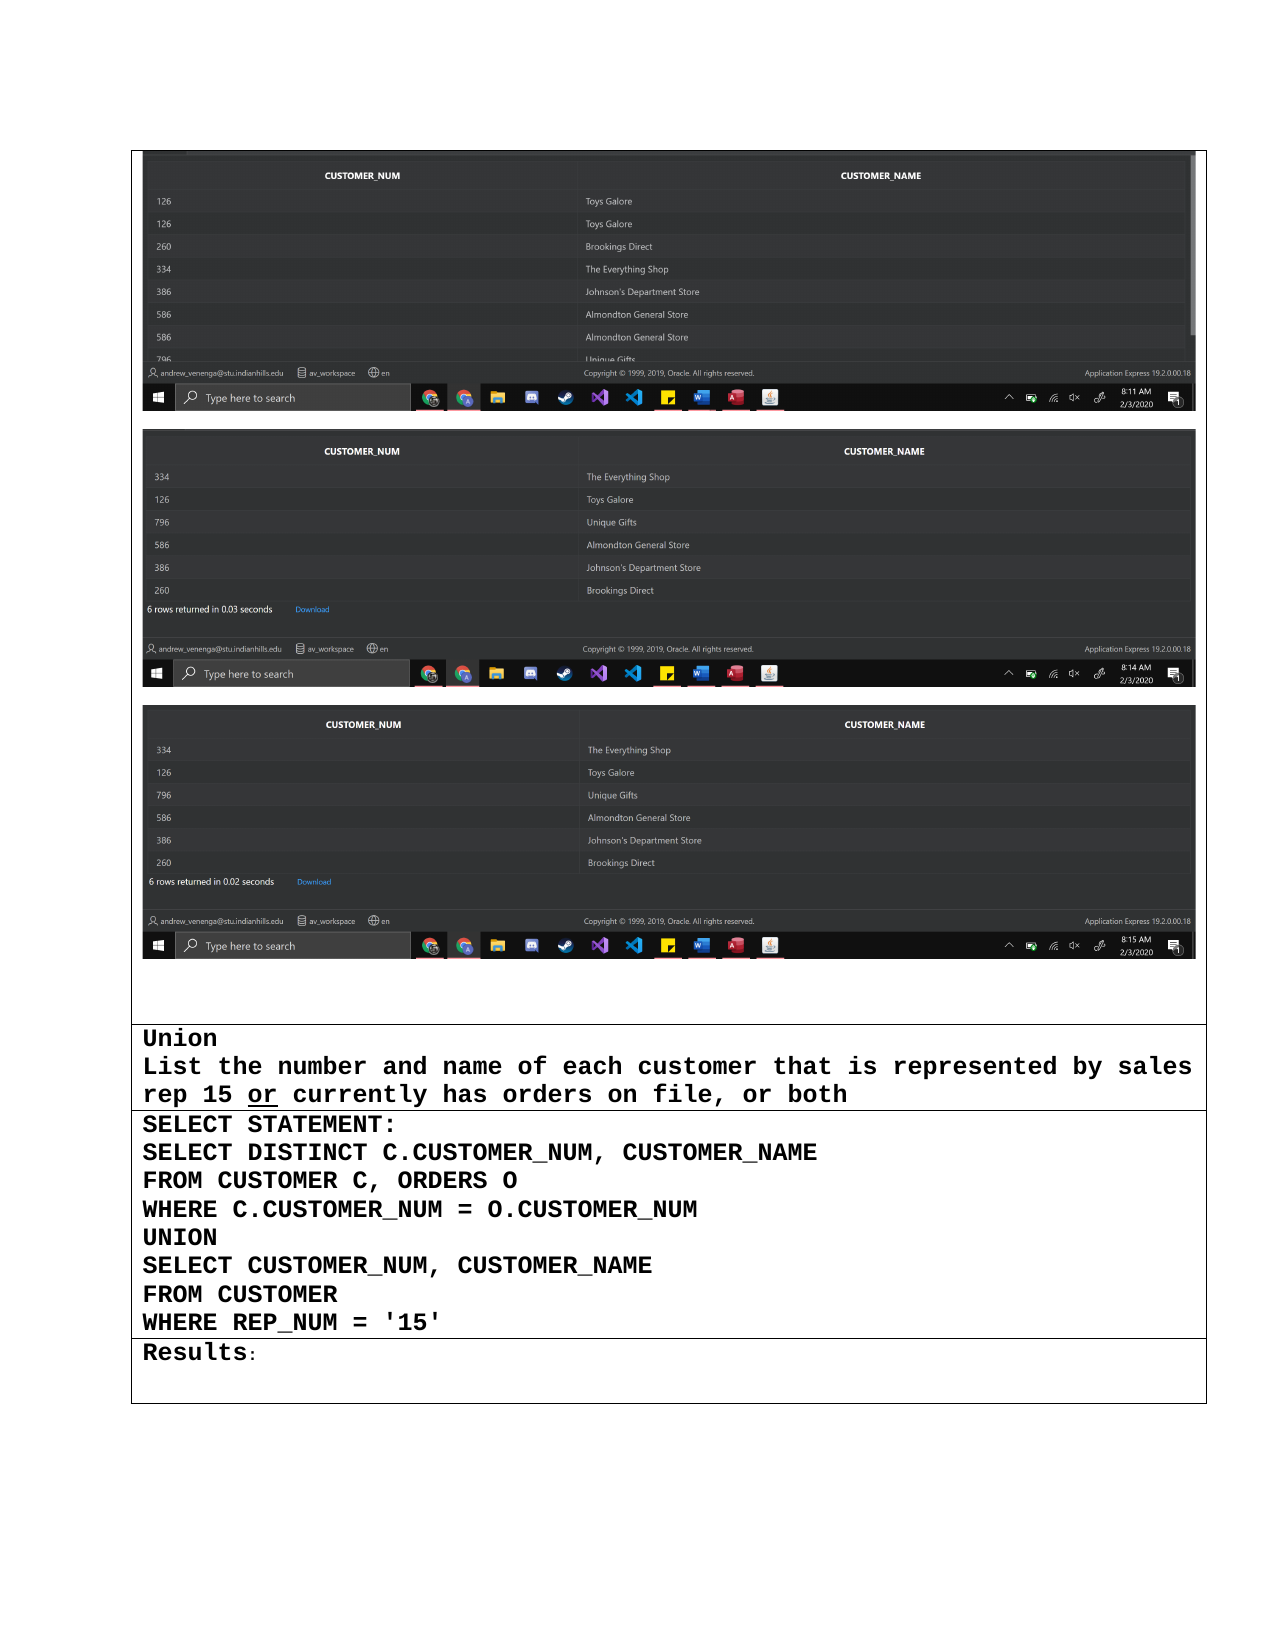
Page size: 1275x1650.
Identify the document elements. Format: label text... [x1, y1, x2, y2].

table_cell SELECT STATEMENT: SELECT DISTINCT C.CUSTOMER_NUM, CUSTOMER_NAME FROM CUSTOMER C, ORDERS O WHERE C.CUSTOMER_NUM = O.CUSTOMER_NUM UNION SELECT CUSTOMER_NUM, CUSTOMER_NAME FROM CUSTOMER WHERE REP_NUM = '15' [132, 1111, 1206, 1338]
table_cell Union List the number and name of each customer that is represented by sales rep 15 or currently has orders on file, or both [132, 1025, 1206, 1110]
table_cell Results: [132, 1339, 1206, 1403]
picture [142, 429, 1196, 687]
picture [142, 151, 1196, 411]
picture [142, 705, 1196, 959]
table_cell Results: [132, 151, 1206, 1024]
